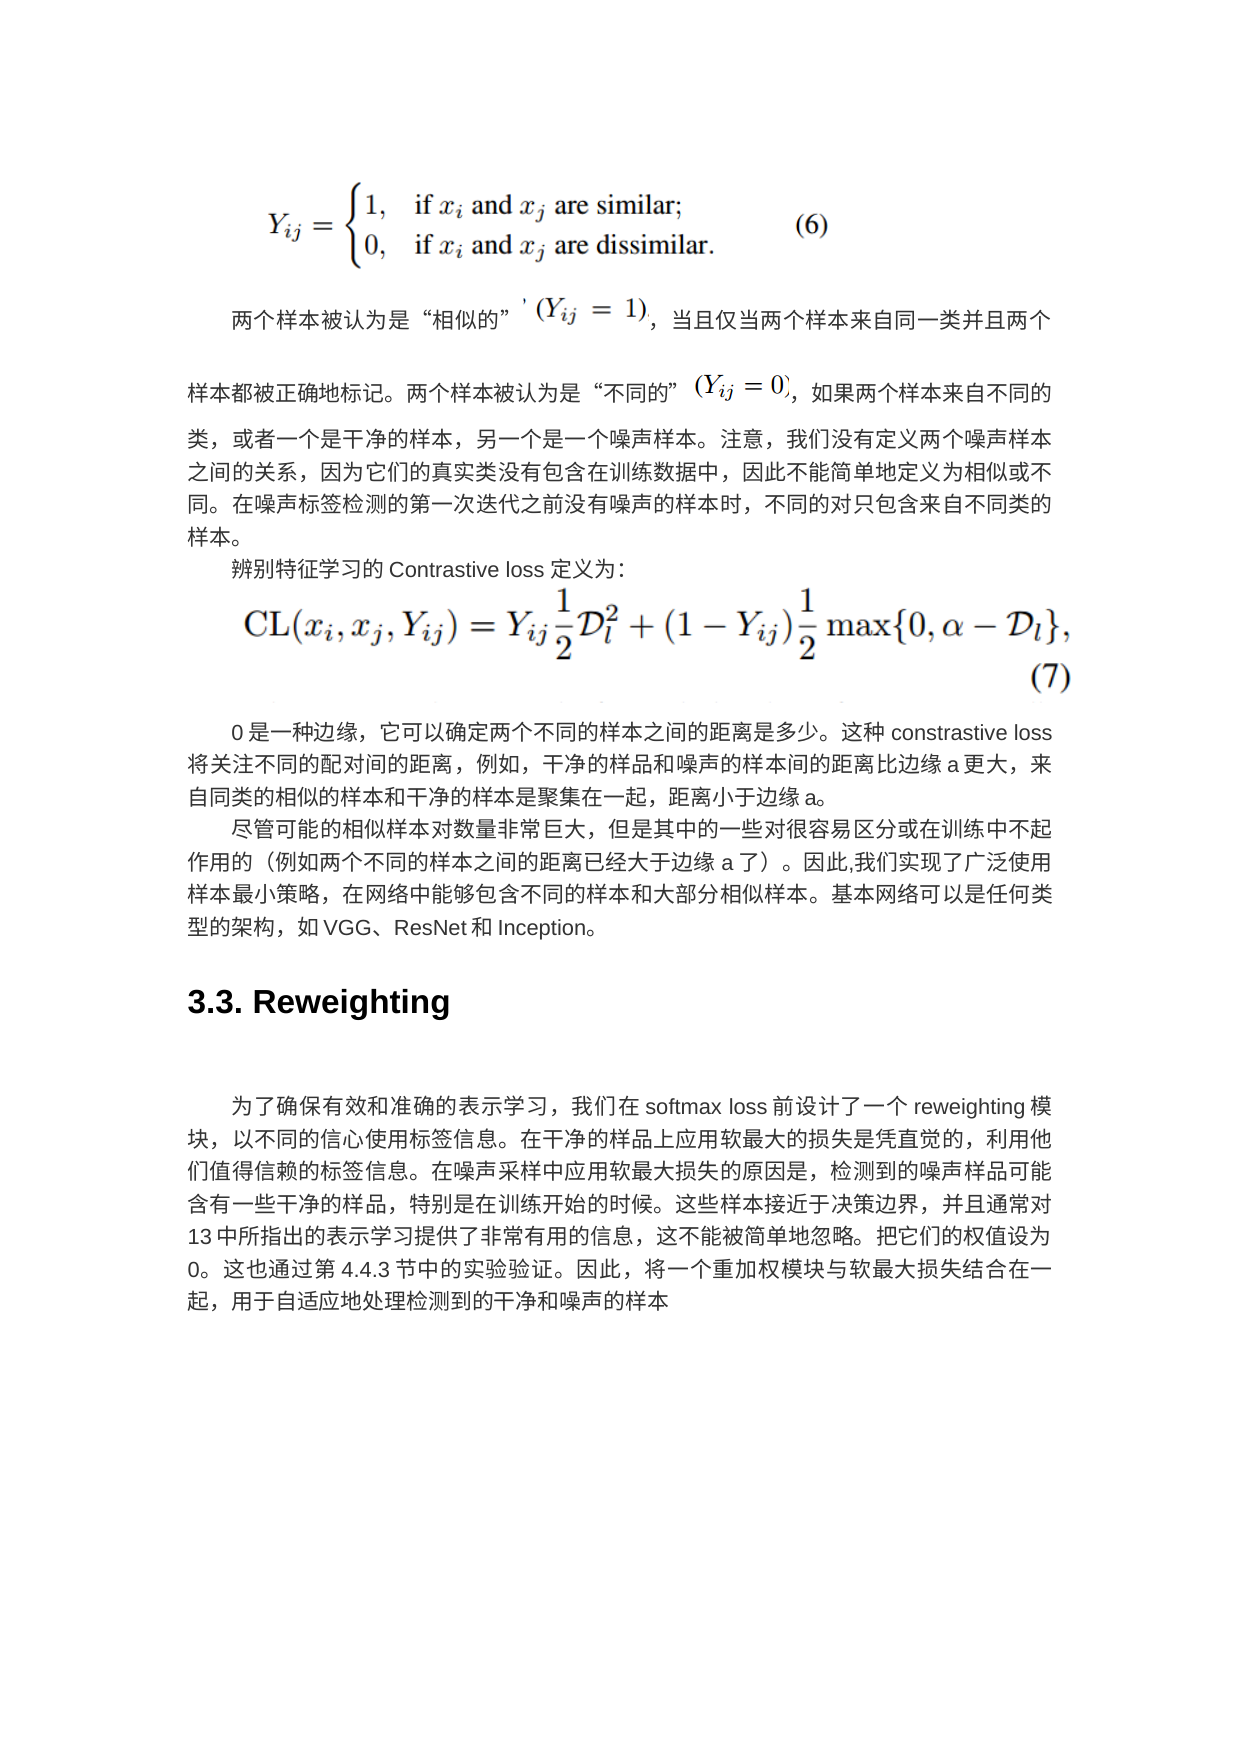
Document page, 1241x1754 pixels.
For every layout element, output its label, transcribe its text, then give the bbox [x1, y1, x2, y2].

list 为了确保有效和准确的表示学习，我们在softmax loss前设计了一个reweighting模块，以不同的信心使用标签信息。在干净的样品上应用软最大的损失是凭直觉的，利用他们值得信赖的标签信息。在噪声采样中应用软最大损失的原因是，检测到的噪声样品可能含有一些干净的样品，特别是在训练开始的时候。这些样本接近于决策边界，并且通常对13中所指出的表示学习提供了非常有用的信息，这不能被简单地忽略。把它们的权值设为0。这也通过第4.4.3节中的实验验证。因此，将一个重加权模块与软最大损失结合在一起，用于自适应地处理检测到的干净和噪声的样本 [187, 1089, 1053, 1316]
subtitle Reweighting [187, 969, 1053, 1034]
picture [231, 162, 847, 286]
list 辨别特征学习的Contrastive loss 定义为： [187, 552, 1053, 584]
list 两个样本被认为是“相似的”，当且仅当两个样本来自同一类并且两个样本都被正确地标记。两个样本被认为是“不同的”，如果两个样本来自不同的类，或者一个是干净的样本，另一个是一个噪声样本。注意，我们没有定义两个噪声样本之间的关系，因为它们的真实类没有包含在训练数据中，因此不能简单地定义为相似或不同。在噪声标签检测的第一次迭代之前没有噪声的样本时，不同的对只包含来自不同类的样本。 [187, 292, 1053, 552]
list 尽管可能的相似样本对数量非常巨大，但是其中的一些对很容易区分或在训练中不起作用的（例如两个不同的样本之间的距离已经大于边缘a了）。因此,我们实现了广泛使用样本最小策略，在网络中能够包含不同的样本和大部分相似样本。基本网络可以是任何类型的架构，如VGG、ResNet和Inception。 [187, 812, 1053, 942]
list 0是一种边缘，它可以确定两个不同的样本之间的距离是多少。这种constrastive loss将关注不同的配对间的距离，例如，干净的样品和噪声的样本间的距离比边缘a更大，来自同类的相似的样本和干净的样本是聚集在一起，距离小于边缘a。 [187, 714, 1053, 812]
picture [692, 371, 790, 402]
picture [523, 292, 649, 328]
picture [231, 584, 1097, 703]
